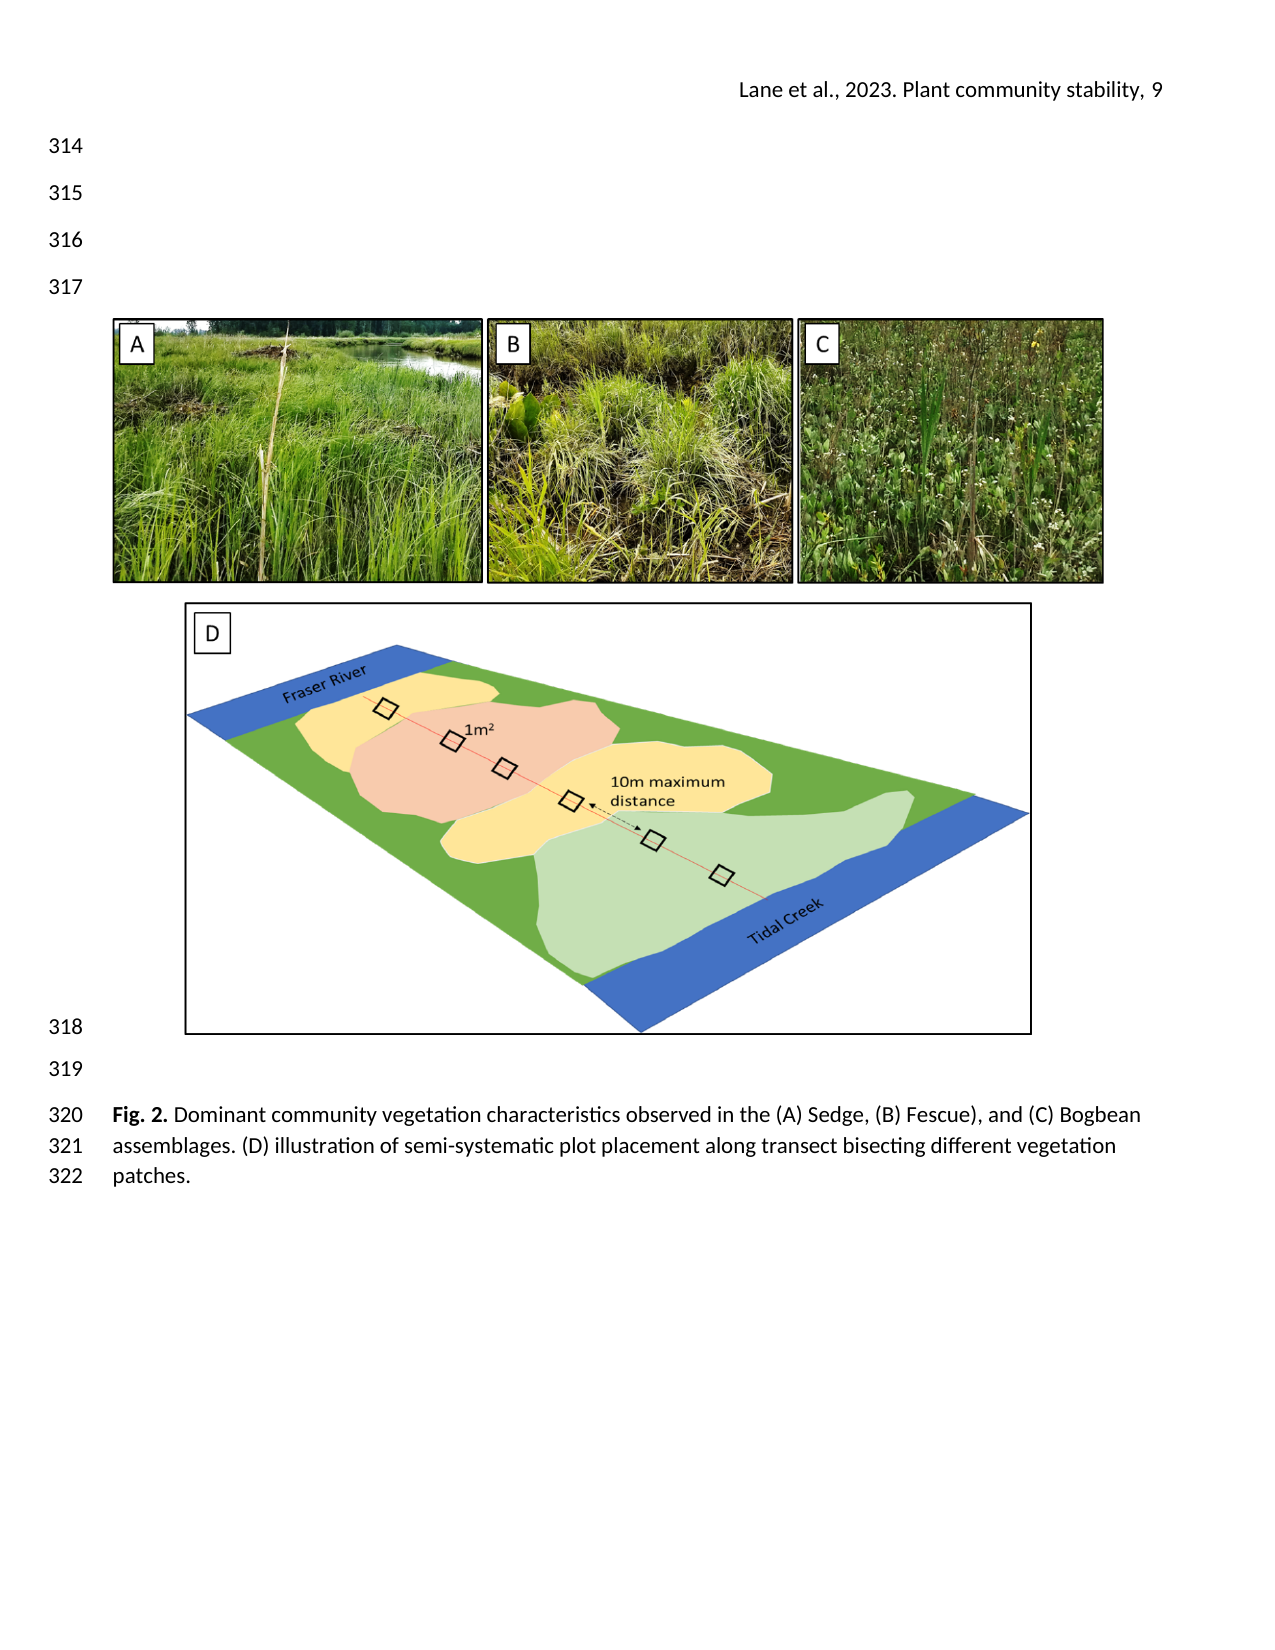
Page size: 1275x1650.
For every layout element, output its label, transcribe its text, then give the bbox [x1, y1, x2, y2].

text Fig. 2. Dominant community vegetation characteristics observed in the (A) Sedge, (B) Fescue), and (C) Bogbean assemblages. (D) illustration of semi-systematic plot placement along transect bisecting different vegetation patches. [112, 1101, 1162, 1189]
picture [112, 318, 1104, 1035]
